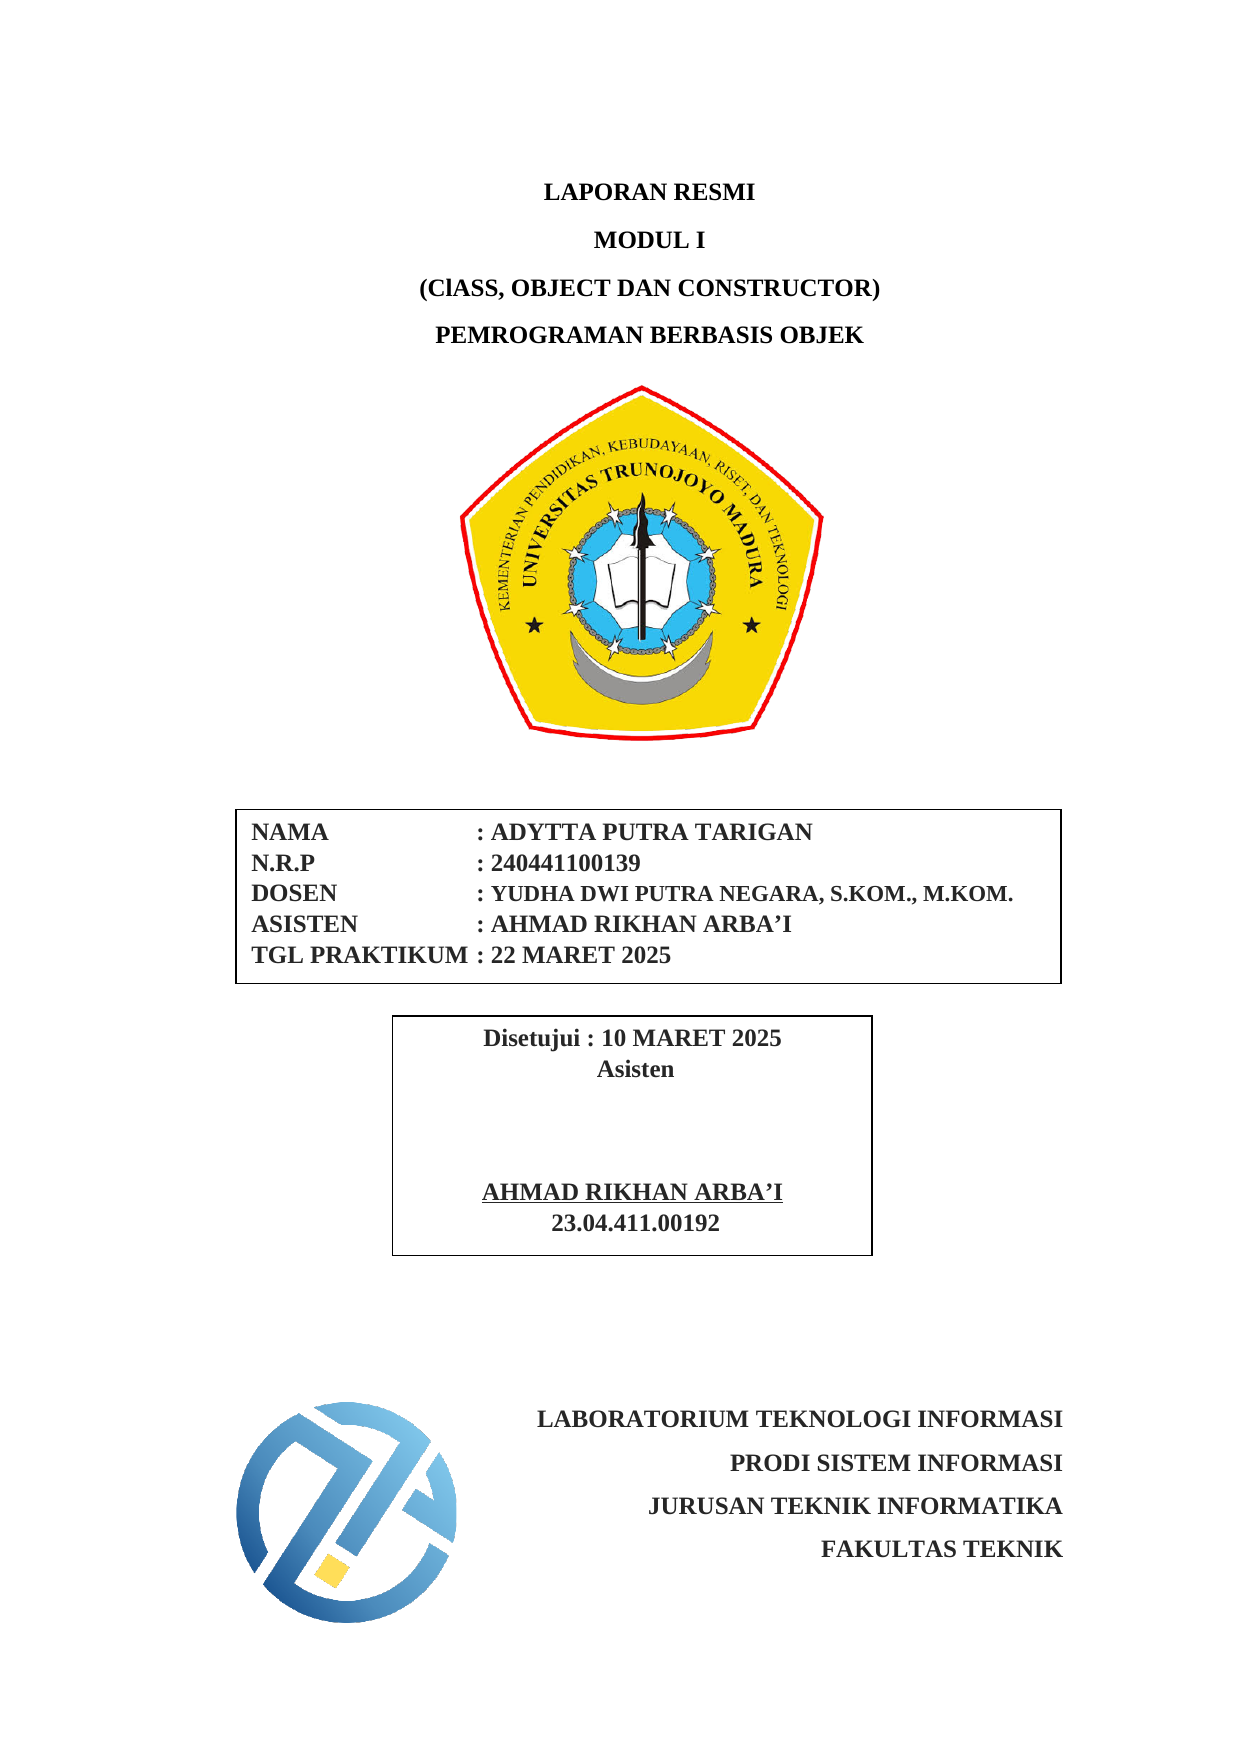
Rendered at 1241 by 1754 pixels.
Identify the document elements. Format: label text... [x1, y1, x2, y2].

text MODUL I [236, 225, 1063, 254]
picture [442, 365, 837, 760]
text LAPORAN RESMI [236, 177, 1063, 206]
text JURUSAN TEKNIK INFORMATIKA [457, 1491, 1063, 1519]
text PRODI SISTEM INFORMASI [457, 1448, 1063, 1476]
text LABORATORIUM TEKNOLOGI INFORMASI [517, 1404, 1063, 1433]
text PEMROGRAMAN BERBASIS OBJEK [236, 320, 1063, 349]
picture [236, 1402, 457, 1623]
text FAKULTAS TEKNIK [457, 1534, 1063, 1563]
text (ClASS, OBJECT DAN CONSTRUCTOR) [236, 273, 1063, 301]
